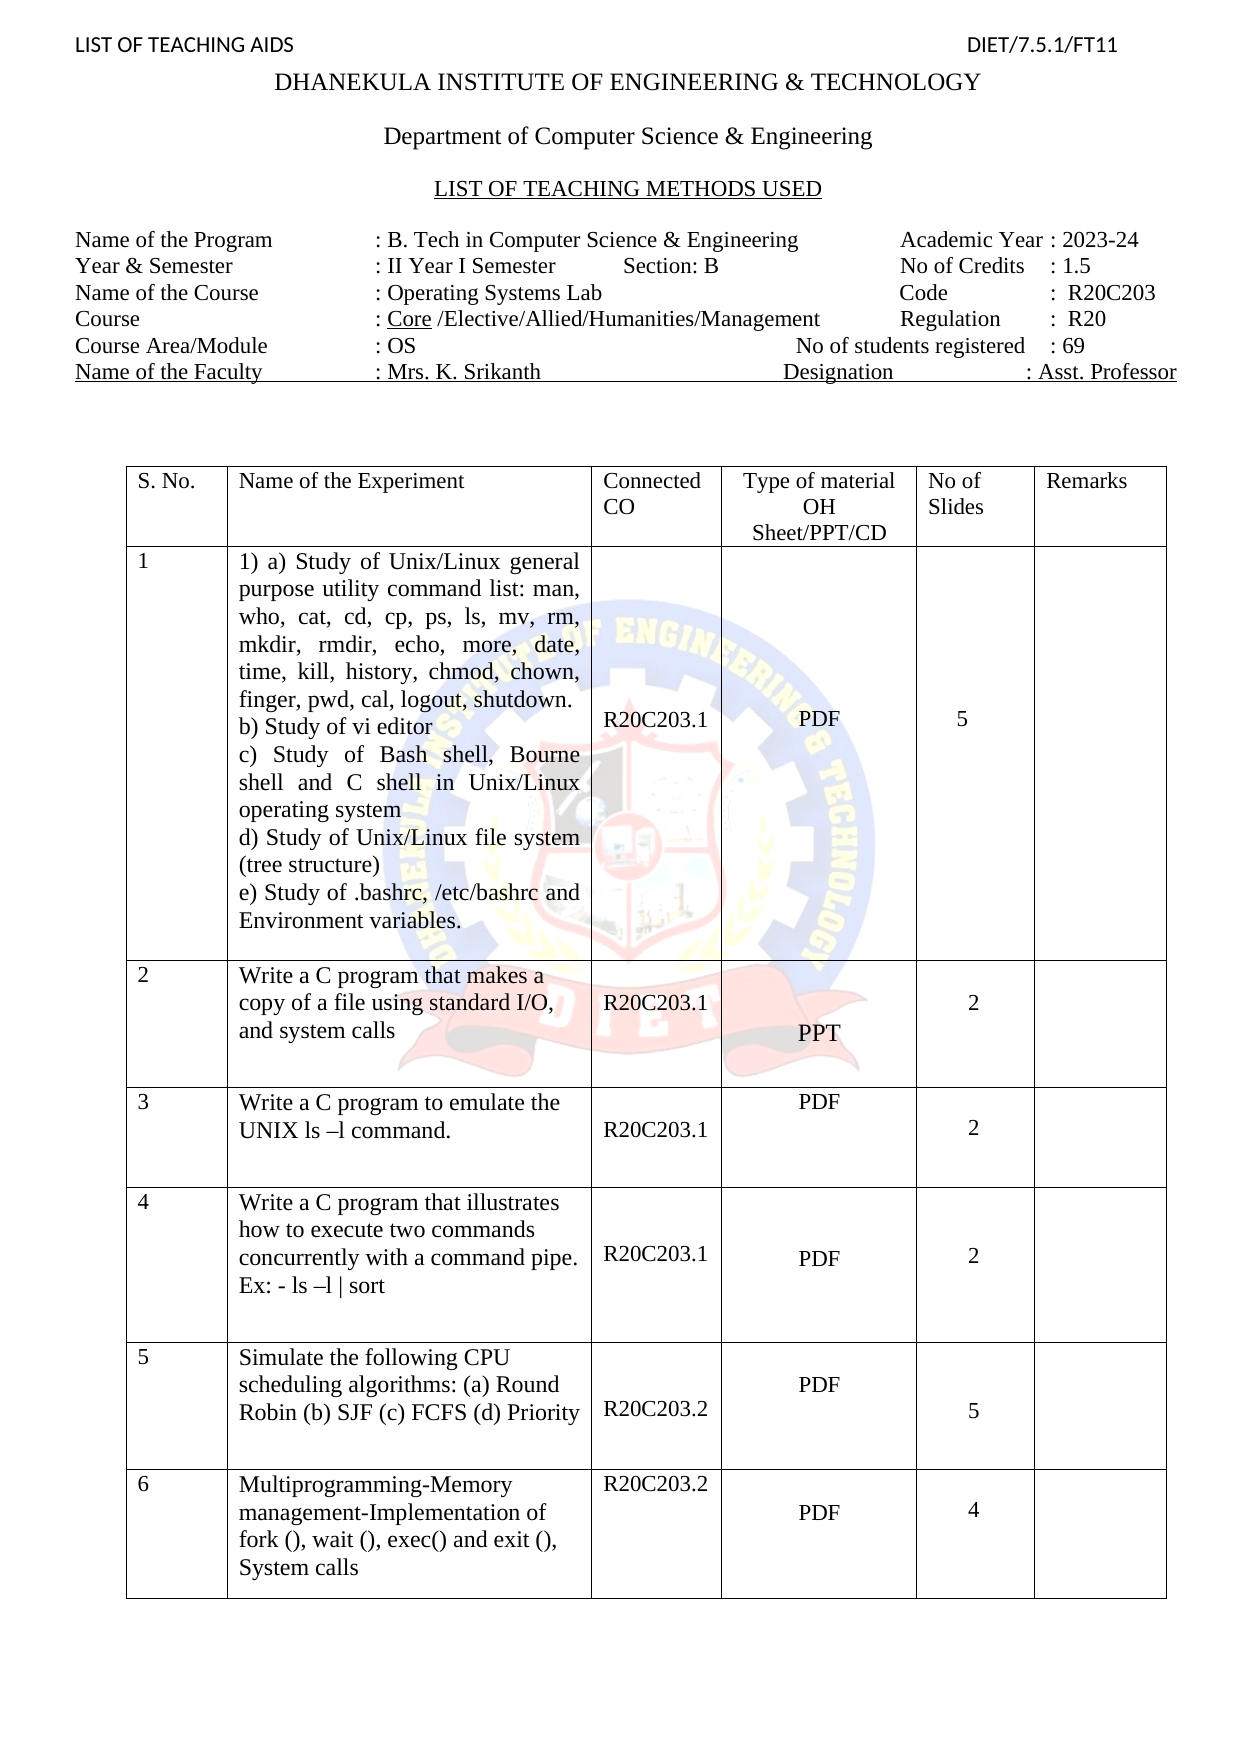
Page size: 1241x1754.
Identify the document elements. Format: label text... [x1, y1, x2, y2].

table_cell 2 [917, 961, 1034, 1087]
table_cell [1035, 1470, 1166, 1598]
text Department of Computer Science & Engineering [75, 121, 1181, 150]
table_cell PDF [722, 1470, 916, 1598]
table_cell 1 [127, 547, 227, 959]
table_cell Write a C program to emulate the UNIX ls –l command. [228, 1088, 591, 1187]
table_cell PDF [722, 1088, 916, 1187]
table_cell 6 [127, 1470, 227, 1598]
table_cell 4 [127, 1188, 227, 1342]
table_header No of Slides [917, 467, 1034, 546]
table_cell 3 [127, 1088, 227, 1187]
table_cell 2 [127, 961, 227, 1087]
table_cell R20C203.2 [592, 1470, 721, 1598]
table_cell [1035, 1188, 1166, 1342]
text LIST OF TEACHING METHODS USED [75, 175, 1181, 202]
table_cell R20C203.1 [592, 1188, 721, 1342]
table_cell 1) a) Study of Unix/Linux general purpose utility command list: man, who, cat, cd, cp, ps, ls, mv, rm, mkdir, rmdir, echo, more, date, time, kill, history, chmod, chown, finger, pwd, cal, logout, shutdown. b) Study of vi editor c) Study of Bash shell, Bourne shell and C shell in Unix/Linux operating system d) Study of Unix/Linux file system (tree structure) e) Study of .bashrc, /etc/bashrc and Environment variables. [228, 547, 591, 959]
table_cell 4 [917, 1470, 1034, 1598]
text Course : Core /Elective/Allied/Humanities/Management Regulation : R20 [75, 305, 1181, 332]
text Name of the Course : Operating Systems Lab Code : R20C203 [75, 279, 1181, 305]
text Year & Semester : II Year I Semester Section: B No of Credits : 1.5 [75, 253, 1181, 279]
table_cell R20C203.1 [592, 1088, 721, 1187]
table_cell 5 [127, 1343, 227, 1469]
table_cell 5 [917, 547, 1034, 959]
table_header Type of material OH Sheet/PPT/CD [722, 467, 916, 546]
table_cell [1035, 1343, 1166, 1469]
table_cell PPT [722, 961, 916, 1087]
text Name of the Faculty : Mrs. K. Srikanth Designation : Asst. Professor [75, 358, 1181, 384]
text Course Area/Module : OS No of students registered : 69 [75, 332, 1181, 358]
table_cell [1035, 961, 1166, 1087]
table_cell PDF [722, 547, 916, 959]
table_cell R20C203.1 [592, 547, 721, 959]
table_cell [1035, 547, 1166, 959]
table_cell Write a C program that makes a copy of a file using standard I/O, and system calls [228, 961, 591, 1087]
table_cell R20C203.2 [592, 1343, 721, 1469]
table_cell Simulate the following CPU scheduling algorithms: (a) Round Robin (b) SJF (c) FCFS (d) Priority [228, 1343, 591, 1469]
table_cell PDF [722, 1188, 916, 1342]
table_cell R20C203.1 [592, 961, 721, 1087]
table_header Name of the Experiment [228, 467, 591, 546]
table_cell 2 [917, 1088, 1034, 1187]
text Name of the Program : B. Tech in Computer Science & Engineering Academic Year : 2023-24 [75, 226, 1181, 253]
table_cell PDF [722, 1343, 916, 1469]
table_header Connected CO [592, 467, 721, 546]
table_cell 5 [917, 1343, 1034, 1469]
table_header S. No. [127, 467, 227, 546]
table_header Remarks [1035, 467, 1166, 546]
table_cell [228, 1470, 591, 1598]
table_cell [1035, 1088, 1166, 1187]
table_cell 2 [917, 1188, 1034, 1342]
text DHANEKULA INSTITUTE OF ENGINEERING & TECHNOLOGY [75, 67, 1181, 96]
table_cell Write a C program that illustrates how to execute two commands concurrently with a command pipe. Ex: - ls –l | sort [228, 1188, 591, 1342]
